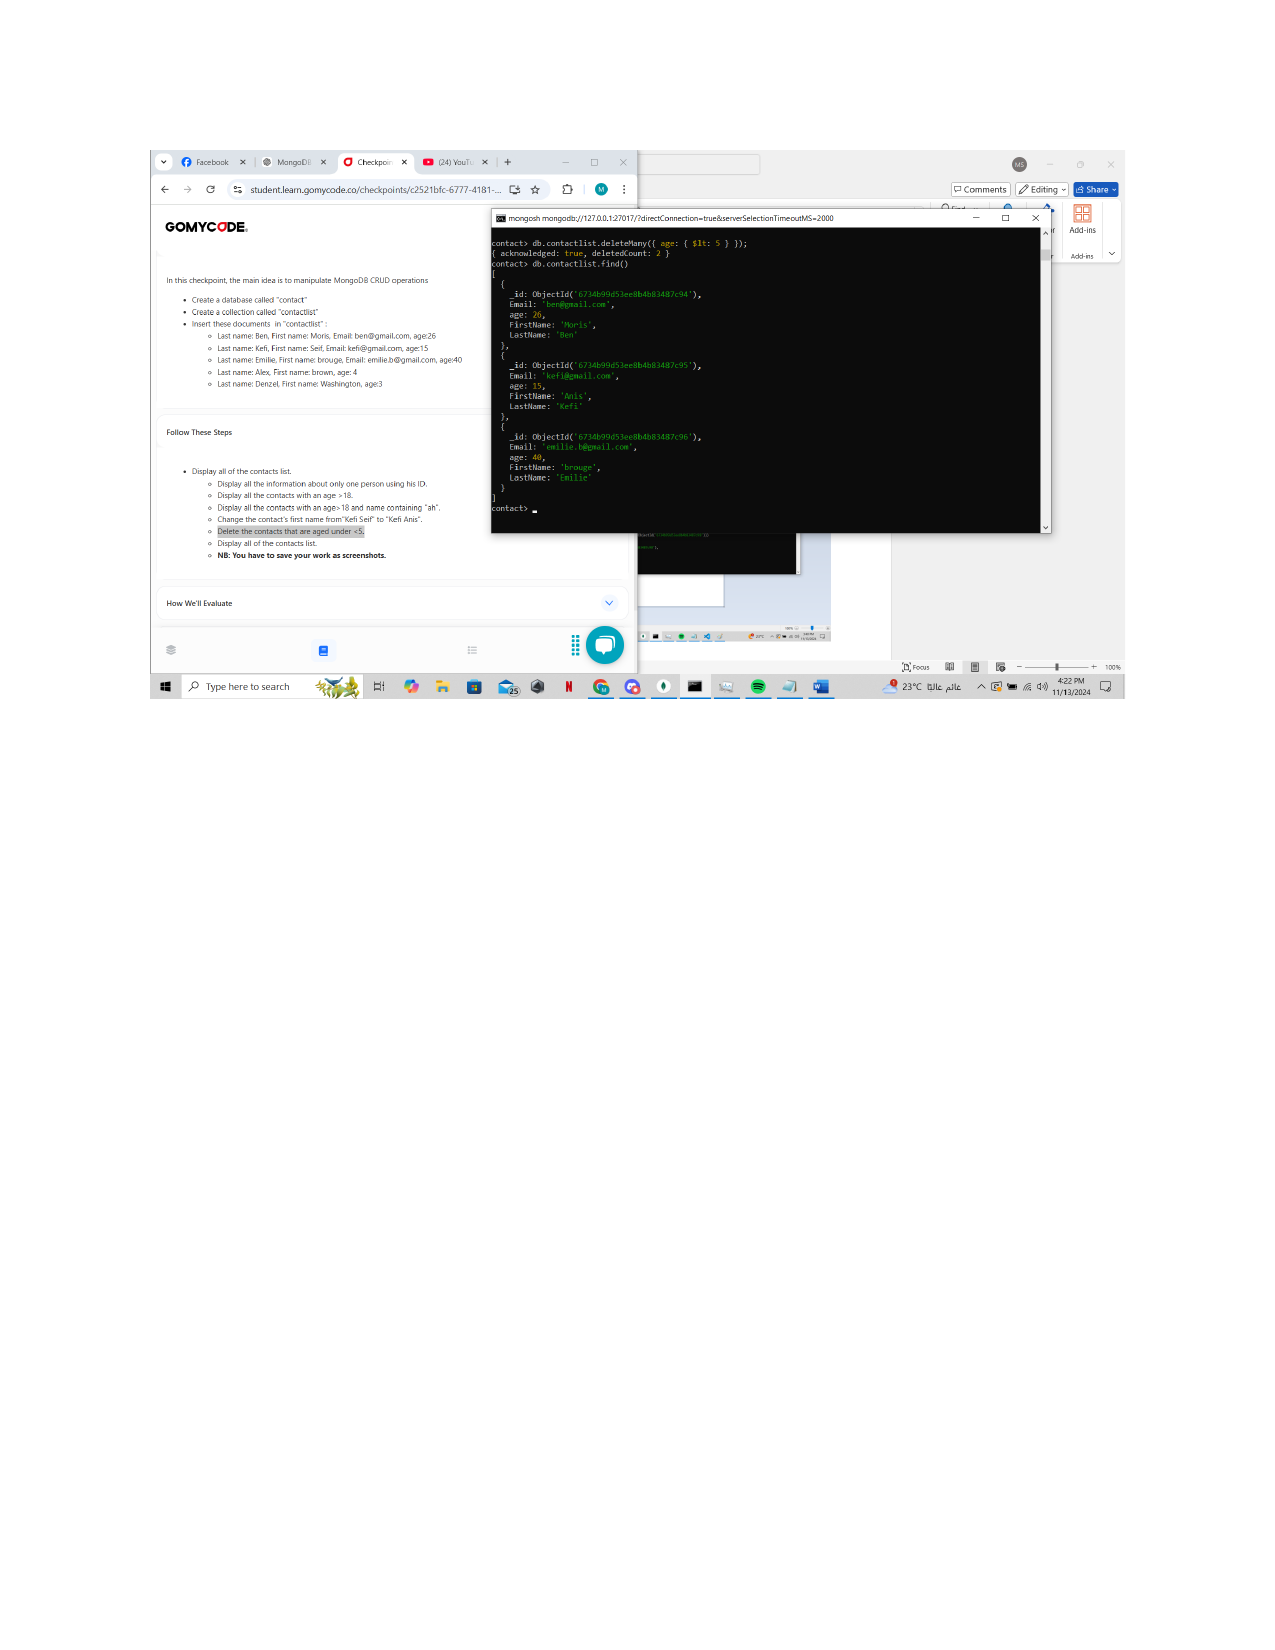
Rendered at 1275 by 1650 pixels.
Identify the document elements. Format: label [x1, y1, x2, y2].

picture [150, 150, 1125, 699]
